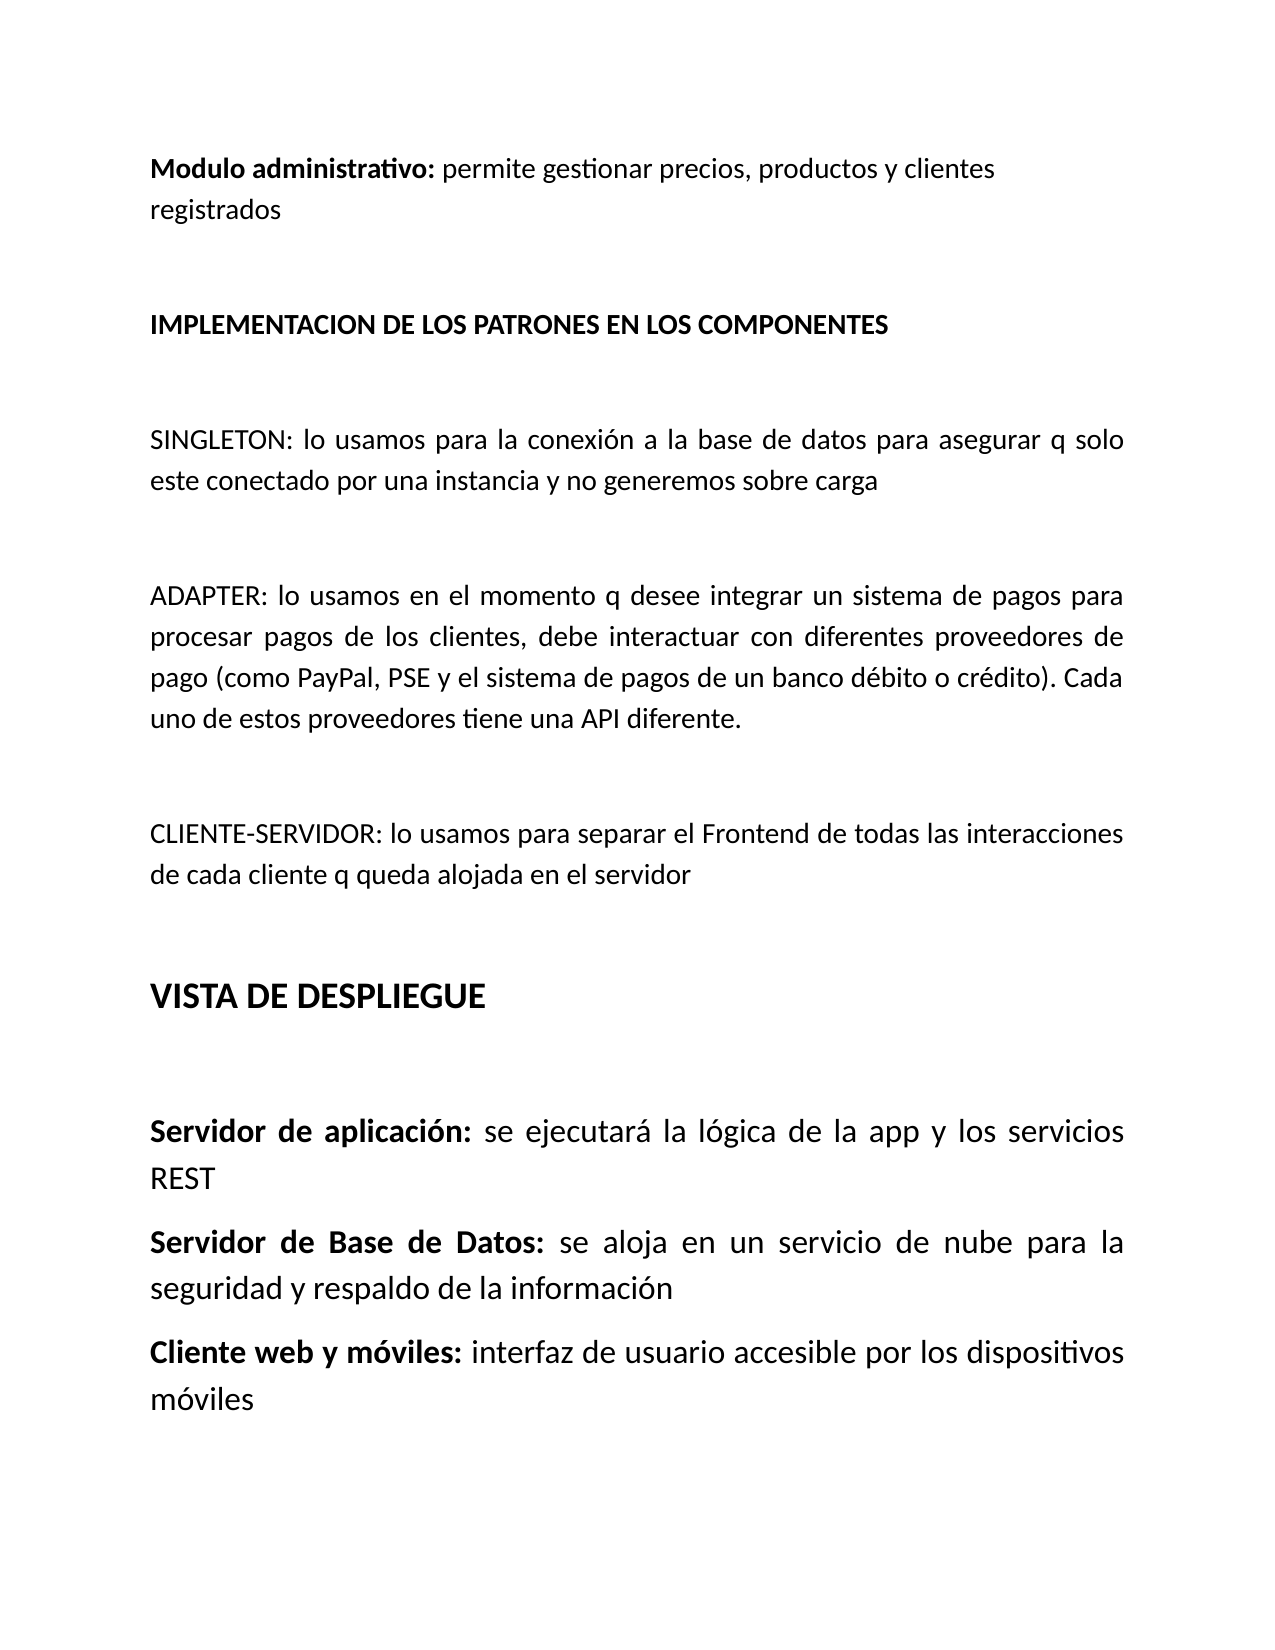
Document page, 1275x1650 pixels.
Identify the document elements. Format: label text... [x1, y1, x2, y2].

text IMPLEMENTACION DE LOS PATRONES EN LOS COMPONENTES [150, 306, 1125, 342]
text Modulo administrativo: permite gestionar precios, productos y clientes registrados [150, 150, 1125, 227]
text Servidor de aplicación: se ejecutará la lógica de la app y los servicios REST [150, 1110, 1125, 1198]
text VISTA DE DESPLIEGUE [150, 972, 1125, 1017]
text CLIENTE-SERVIDOR: lo usamos para separar el Frontend de todas las interacciones de cada cliente q queda alojada en el servidor [150, 816, 1125, 892]
text ADAPTER: lo usamos en el momento q desee integrar un sistema de pagos para procesar pagos de los clientes, debe interactuar con diferentes proveedores de pago (como PayPal, PSE y el sistema de pagos de un banco débito o crédito). Cada uno de estos proveedores tiene una API diferente. [150, 577, 1125, 736]
text Cliente web y móviles: interfaz de usuario accesible por los dispositivos móviles [150, 1331, 1125, 1418]
text Servidor de Base de Datos: se aloja en un servicio de nube para la seguridad y respaldo de la información [150, 1221, 1125, 1308]
text SINGLETON: lo usamos para la conexión a la base de datos para asegurar q solo este conectado por una instancia y no generemos sobre carga [150, 421, 1125, 498]
